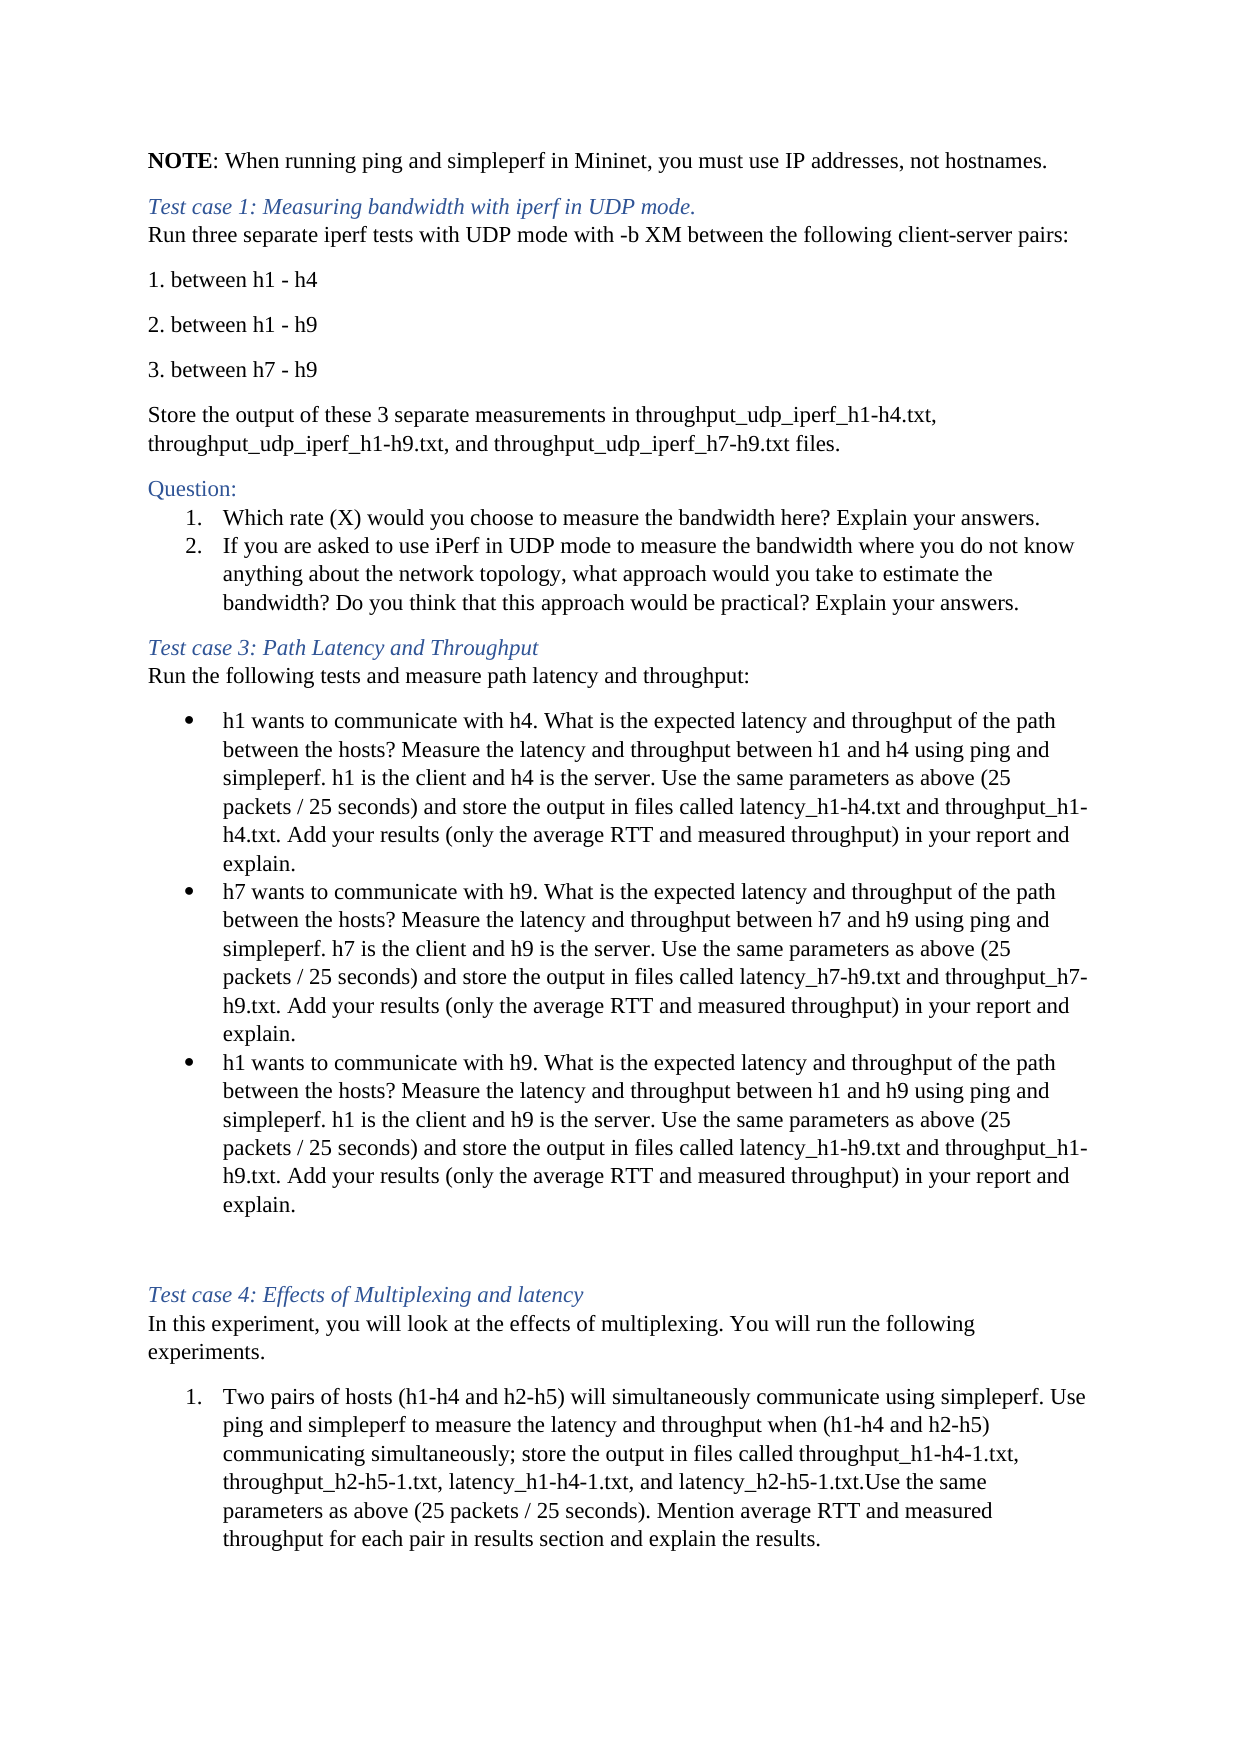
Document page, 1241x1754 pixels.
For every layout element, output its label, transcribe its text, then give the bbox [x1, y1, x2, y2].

list h1 wants to communicate with h9. What is the expected latency and throughput of the path between the hosts? Measure the latency and throughput between h1 and h9 using ping and simpleperf. h1 is the client and h9 is the server. Use the same parameters as above (25 packets / 25 seconds) and store the output in files called latency_h1-h9.txt and throughput_h1-h9.txt. Add your results (only the average RTT and measured throughput) in your report and explain. [185, 1049, 1093, 1217]
list If you are asked to use iPerf in UDP mode to measure the bandwidth where you do not know anything about the network topology, what approach would you take to estimate the bandwidth? Do you think that this approach would be practical? Explain your answers. [185, 532, 1093, 615]
text Run the following tests and measure path latency and throughput: [148, 662, 1093, 689]
list Two pairs of hosts (h1-h4 and h2-h5) will simultaneously communicate using simpleperf. Use ping and simpleperf to measure the latency and throughput when (h1-h4 and h2-h5) communicating simultaneously; store the output in files called throughput_h1-h4-1.txt, throughput_h2-h5-1.txt, latency_h1-h4-1.txt, and latency_h2-h5-1.txt.Use the same parameters as above (25 packets / 25 seconds). Mention average RTT and measured throughput for each pair in results section and explain the results. [185, 1383, 1093, 1552]
text 2. between h1 - h9 [148, 311, 1093, 338]
text Store the output of these 3 separate measurements in throughput_udp_iperf_h1-h4.txt, throughput_udp_iperf_h1-h9.txt, and throughput_udp_iperf_h7-h9.txt files. [148, 402, 1093, 456]
list h1 wants to communicate with h4. What is the expected latency and throughput of the path between the hosts? Measure the latency and throughput between h1 and h4 using ping and simpleperf. h1 is the client and h4 is the server. Use the same parameters as above (25 packets / 25 seconds) and store the output in files called latency_h1-h4.txt and throughput_h1-h4.txt. Add your results (only the average RTT and measured throughput) in your report and explain. [185, 707, 1093, 876]
text 3. between h7 - h9 [148, 356, 1093, 383]
text In this experiment, you will look at the effects of multiplexing. You will run the following experiments. [148, 1309, 1093, 1364]
subtitle Test case 1: Measuring bandwidth with iperf in UDP mode. [148, 193, 1093, 219]
subtitle Test case 3: Path Latency and Throughput [148, 634, 1093, 660]
list Which rate (X) would you choose to measure the bandwidth here? Explain your answers. [185, 503, 1093, 530]
text Run three separate iperf tests with UDP mode with -b XM between the following client-server pairs: [148, 221, 1093, 247]
subtitle Question: [148, 475, 1093, 501]
text 1. between h1 - h4 [148, 266, 1093, 293]
text NOTE: When running ping and simpleperf in Mininet, you must use IP addresses, not hostnames. [148, 148, 1093, 174]
list h7 wants to communicate with h9. What is the expected latency and throughput of the path between the hosts? Measure the latency and throughput between h7 and h9 using ping and simpleperf. h7 is the client and h9 is the server. Use the same parameters as above (25 packets / 25 seconds) and store the output in files called latency_h7-h9.txt and throughput_h7-h9.txt. Add your results (only the average RTT and measured throughput) in your report and explain. [185, 878, 1093, 1047]
subtitle Test case 4: Effects of Multiplexing and latency [148, 1281, 1093, 1307]
